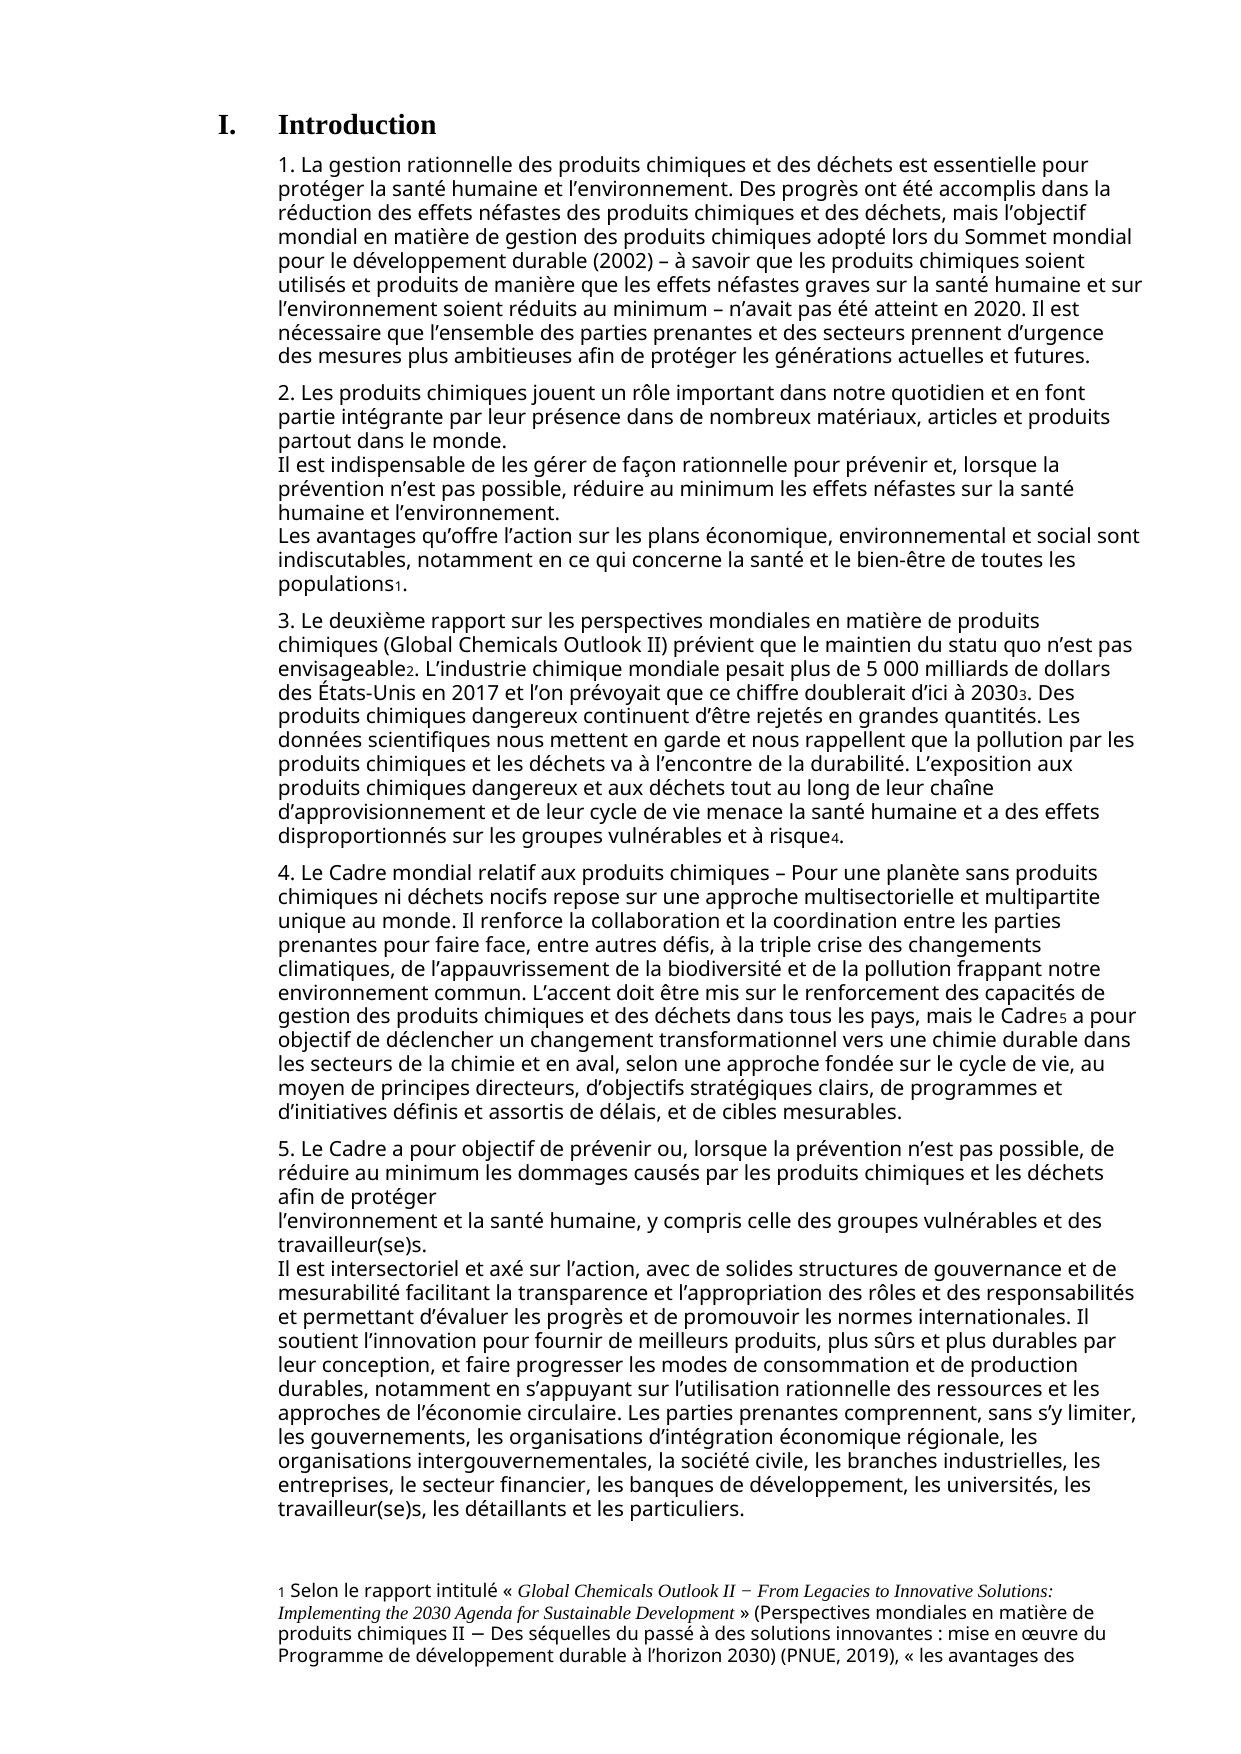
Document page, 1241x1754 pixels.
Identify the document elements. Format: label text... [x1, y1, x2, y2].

text Il est intersectoriel et axé sur l’action, avec de solides structures de gouvernance et de mesurabilité facilitant la transparence et l’appropriation des rôles et des responsabilités et permettant d’évaluer les progrès et de promouvoir les normes internationales. Il soutient l’innovation pour fournir de meilleurs produits, plus sûrs et plus durables par leur conception, et faire progresser les modes de consommation et de production durables, notamment en s’appuyant sur l’utilisation rationnelle des ressources et les approches de l’économie circulaire. Les parties prenantes comprennent, sans s’y limiter, les gouvernements, les organisations d’intégration économique régionale, les organisations intergouvernementales, la société civile, les branches industrielles, les entreprises, le secteur financier, les banques de développement, les universités, les travailleur(se)s, les détaillants et les particuliers. [278, 1257, 1144, 1521]
text Il est indispensable de les gérer de façon rationnelle pour prévenir et, lorsque la prévention n’est pas possible, réduire au minimum les effets néfastes sur la santé humaine et l’environnement. [278, 453, 1129, 525]
text 5. Le Cadre a pour objectif de prévenir ou, lorsque la prévention n’est pas possible, de réduire au minimum les dommages causés par les produits chimiques et les déchets afin de protéger l’environnement et la santé humaine, y compris celle des groupes vulnérables et des travailleur(se)s. [278, 1137, 1144, 1257]
text I. Introduction [218, 108, 1144, 141]
text 1. La gestion rationnelle des produits chimiques et des déchets est essentielle pour protéger la santé humaine et l’environnement. Des progrès ont été accomplis dans la réduction des effets néfastes des produits chimiques et des déchets, mais l’objectif mondial en matière de gestion des produits chimiques adopté lors du Sommet mondial pour le développement durable (2002) – à savoir que les produits chimiques soient utilisés et produits de manière que les effets néfastes graves sur la santé humaine et sur l’environnement soient réduits au minimum – n’avait pas été atteint en 2020. Il est nécessaire que l’ensemble des parties prenantes et des secteurs prennent d’urgence des mesures plus ambitieuses afin de protéger les générations actuelles et futures. [278, 153, 1144, 369]
text 2. Les produits chimiques jouent un rôle important dans notre quotidien et en font partie intégrante par leur présence dans de nombreux matériaux, articles et produits partout dans le monde. [278, 381, 1129, 453]
text Les avantages qu’offre l’action sur les plans économique, environnemental et social sont indiscutables, notamment en ce qui concerne la santé et le bien-être de toutes les populations1. [278, 525, 1144, 597]
text 4. Le Cadre mondial relatif aux produits chimiques – Pour une planète sans produits chimiques ni déchets nocifs repose sur une approche multisectorielle et multipartite unique au monde. Il renforce la collaboration et la coordination entre les parties prenantes pour faire face, entre autres défis, à la triple crise des changements climatiques, de l’appauvrissement de la biodiversité et de la pollution frappant notre environnement commun. L’accent doit être mis sur le renforcement des capacités de gestion des produits chimiques et des déchets dans tous les pays, mais le Cadre5 a pour objectif de déclencher un changement transformationnel vers une chimie durable dans les secteurs de la chimie et en aval, selon une approche fondée sur le cycle de vie, au moyen de principes directeurs, d’objectifs stratégiques clairs, de programmes et d’initiatives définis et assortis de délais, et de cibles mesurables. [278, 861, 1144, 1124]
text 3. Le deuxième rapport sur les perspectives mondiales en matière de produits chimiques (Global Chemicals Outlook II) prévient que le maintien du statu quo n’est pas envisageable2. L’industrie chimique mondiale pesait plus de 5 000 milliards de dollars des États-Unis en 2017 et l’on prévoyait que ce chiffre doublerait d’ici à 20303. Des produits chimiques dangereux continuent d’être rejetés en grandes quantités. Les données scientifiques nous mettent en garde et nous rappellent que la pollution par les produits chimiques et les déchets va à l’encontre de la durabilité. L’exposition aux produits chimiques dangereux et aux déchets tout au long de leur chaîne d’approvisionnement et de leur cycle de vie menace la santé humaine et a des effets disproportionnés sur les groupes vulnérables et à risque4. [278, 609, 1144, 848]
